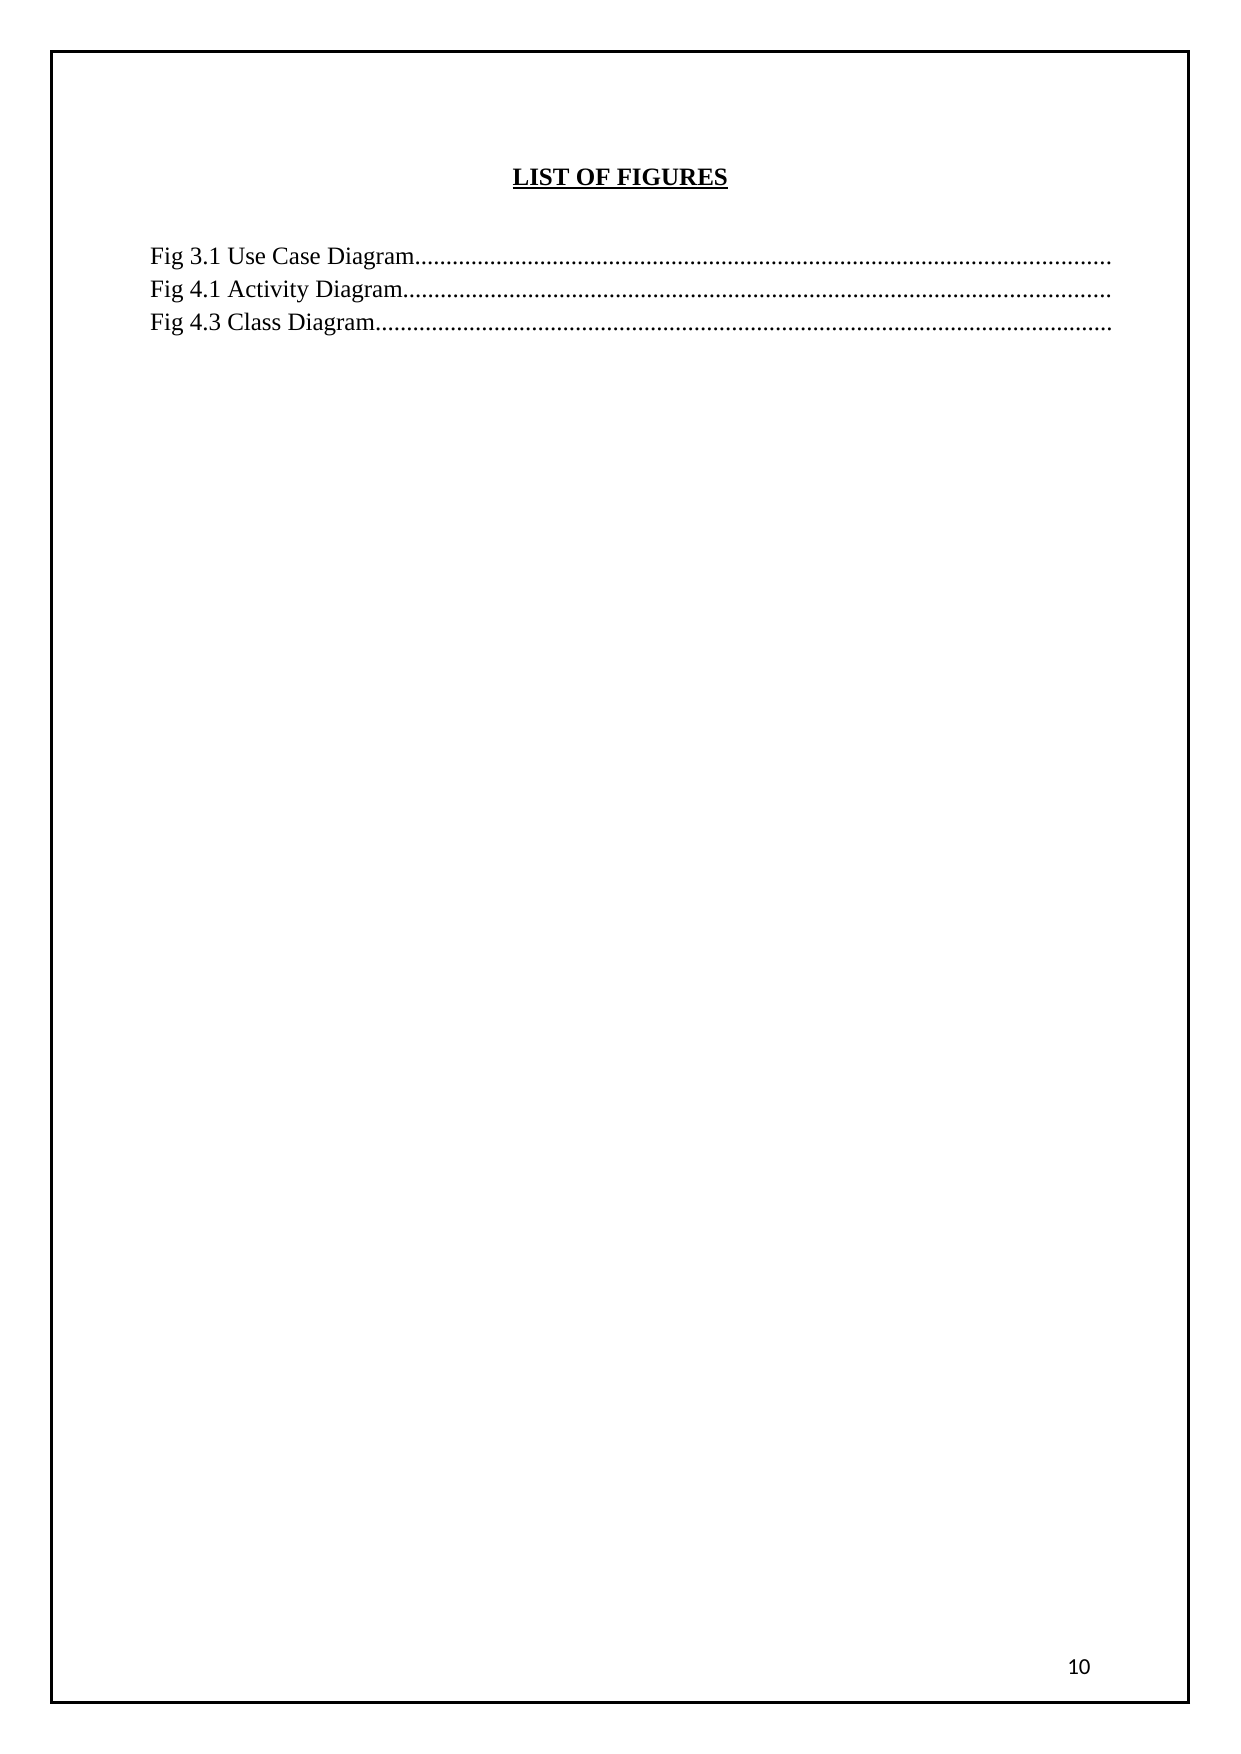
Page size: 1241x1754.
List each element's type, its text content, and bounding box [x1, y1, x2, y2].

text Fig 4.1 Activity Diagram 9 [150, 274, 1090, 303]
text Fig 4.3 Class Diagram 9 [150, 307, 1090, 336]
text LIST OF FIGURES [150, 162, 1090, 191]
text Fig 3.1 Use Case Diagram 9 [150, 241, 1090, 270]
